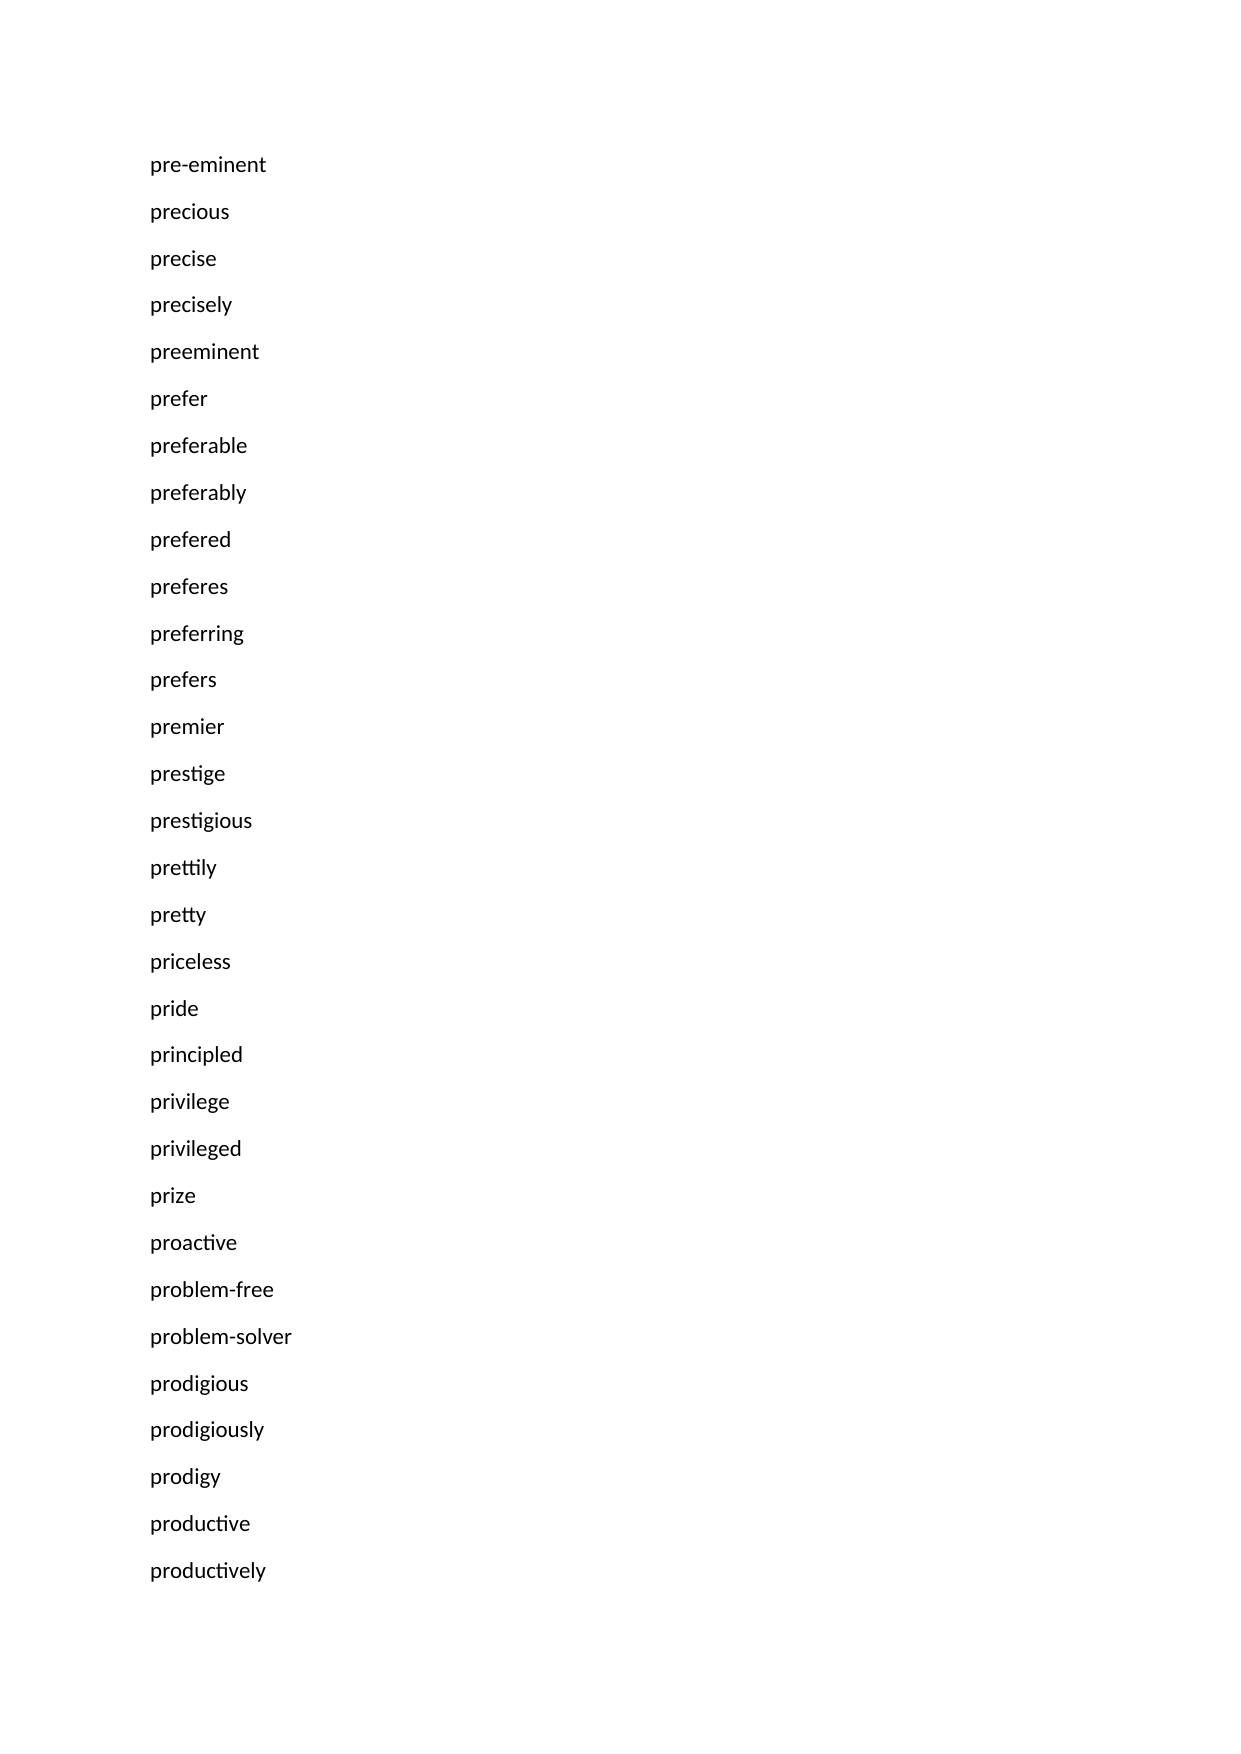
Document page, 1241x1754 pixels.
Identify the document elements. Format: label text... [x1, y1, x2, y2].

text prodigiously [150, 1416, 1090, 1444]
text precise [150, 244, 1090, 272]
text prefered [150, 525, 1090, 553]
text preferably [150, 478, 1090, 506]
text prodigy [150, 1462, 1090, 1491]
text prodigious [150, 1369, 1090, 1397]
text problem-solver [150, 1322, 1090, 1350]
text privilege [150, 1087, 1090, 1116]
text pride [150, 994, 1090, 1022]
text productively [150, 1556, 1090, 1584]
text pretty [150, 900, 1090, 928]
text preferable [150, 431, 1090, 459]
text priceless [150, 947, 1090, 975]
text precisely [150, 291, 1090, 319]
text prettily [150, 853, 1090, 881]
text productive [150, 1509, 1090, 1537]
text prestige [150, 759, 1090, 787]
text prize [150, 1181, 1090, 1209]
text prefer [150, 384, 1090, 412]
text precious [150, 197, 1090, 225]
text problem-free [150, 1275, 1090, 1303]
text principled [150, 1041, 1090, 1069]
text premier [150, 712, 1090, 741]
text proactive [150, 1228, 1090, 1256]
text prestigious [150, 806, 1090, 834]
text prefers [150, 666, 1090, 694]
text pre-eminent [150, 150, 1090, 178]
text preeminent [150, 337, 1090, 366]
text preferring [150, 619, 1090, 647]
text preferes [150, 572, 1090, 600]
text privileged [150, 1134, 1090, 1162]
